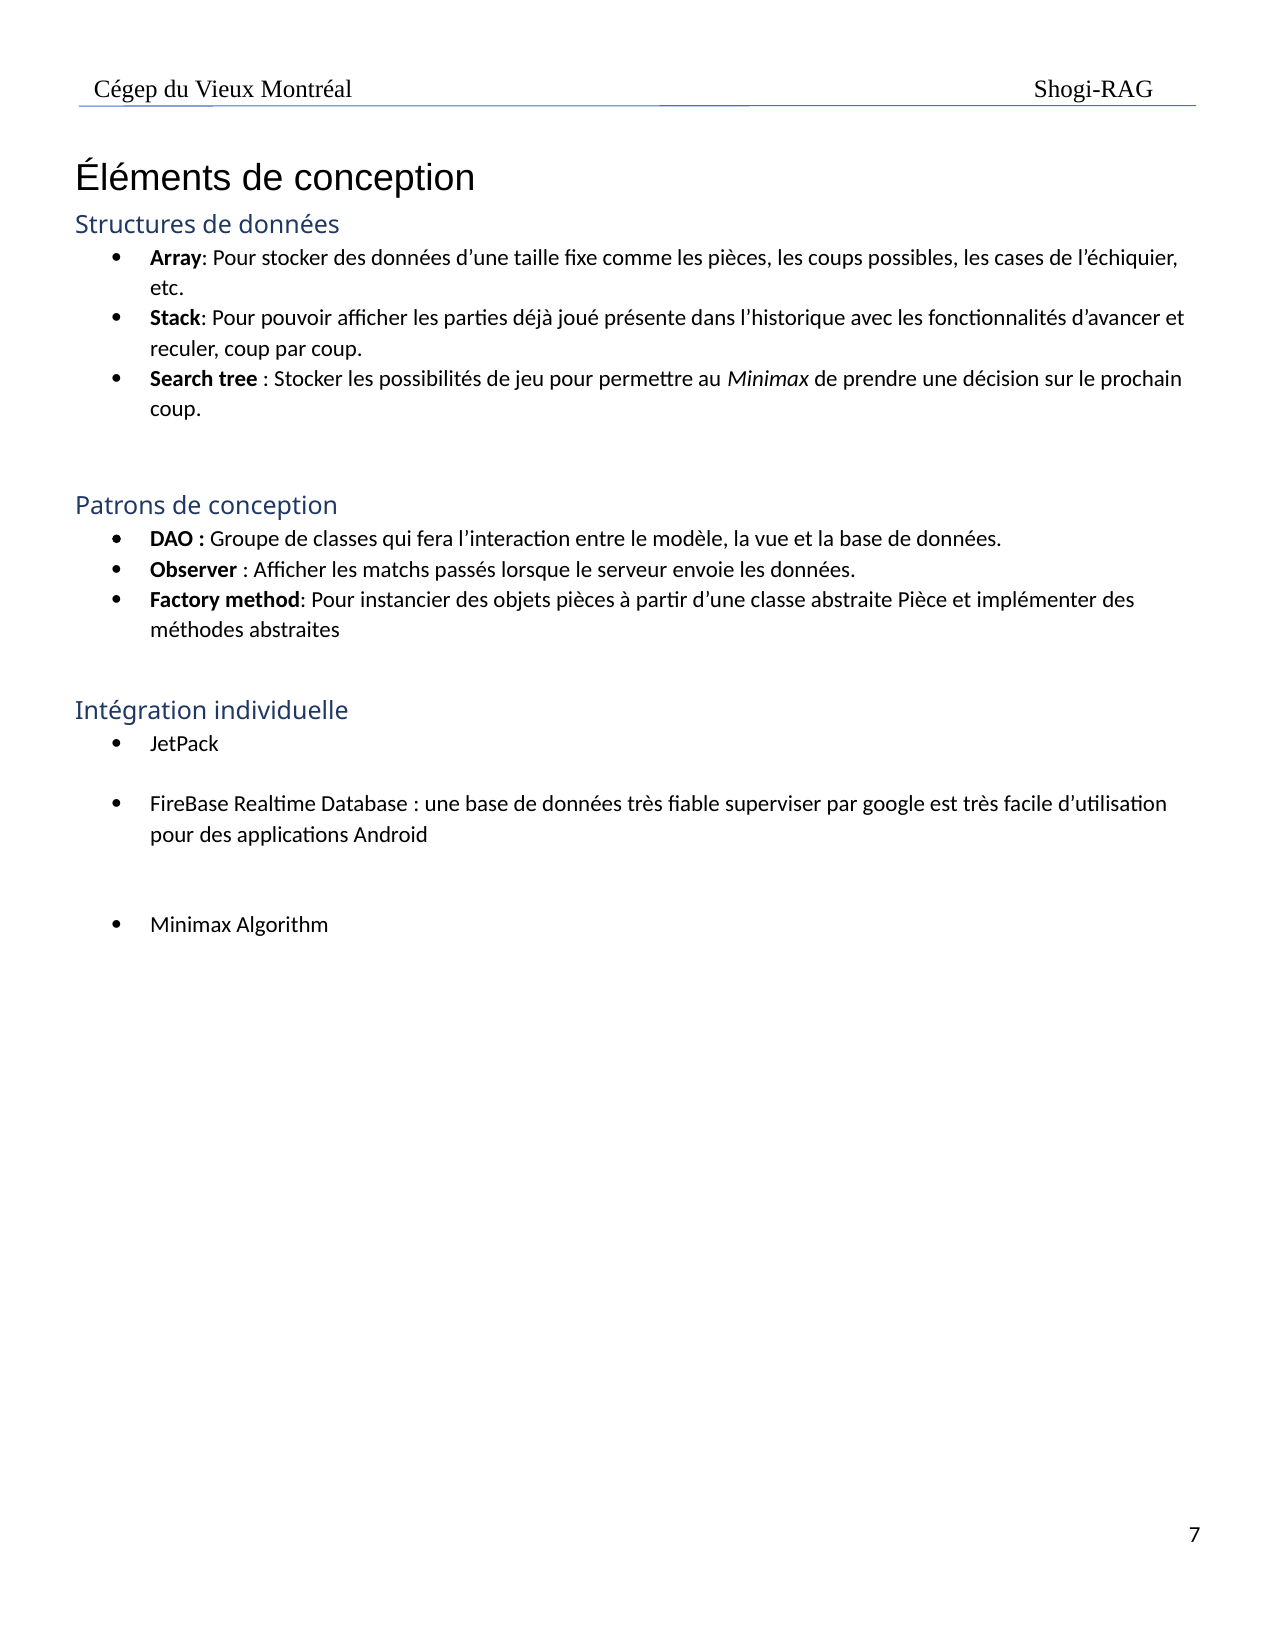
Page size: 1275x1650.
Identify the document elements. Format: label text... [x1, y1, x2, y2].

list Search tree : Stocker les possibilités de jeu pour permettre au Minimax de prendre une décision sur le prochain coup. [112, 364, 1200, 422]
list Factory method: Pour instancier des objets pièces à partir d’une classe abstraite Pièce et implémenter des méthodes abstraites [112, 585, 1200, 643]
list Array: Pour stocker des données d’une taille fixe comme les pièces, les coups possibles, les cases de l’échiquier, etc. [112, 243, 1200, 301]
subtitle Structures de données [75, 206, 1200, 240]
list FireBase Realtime Database : une base de données très fiable superviser par google est très facile d’utilisation pour des applications Android [112, 789, 1200, 848]
subtitle Patrons de conception [75, 488, 1200, 522]
list DAO : Groupe de classes qui fera l’interaction entre le modèle, la vue et la base de données. [112, 524, 1200, 553]
subtitle Éléments de conception [75, 156, 1200, 199]
list Stack: Pour pouvoir afficher les parties déjà joué présente dans l’historique avec les fonctionnalités d’avancer et reculer, coup par coup. [112, 303, 1200, 362]
list Minimax Algorithm [112, 910, 1200, 938]
list Observer : Afficher les matchs passés lorsque le serveur envoie les données. [112, 555, 1200, 583]
subtitle Intégration individuelle [75, 692, 1200, 726]
list JetPack [112, 729, 1200, 757]
